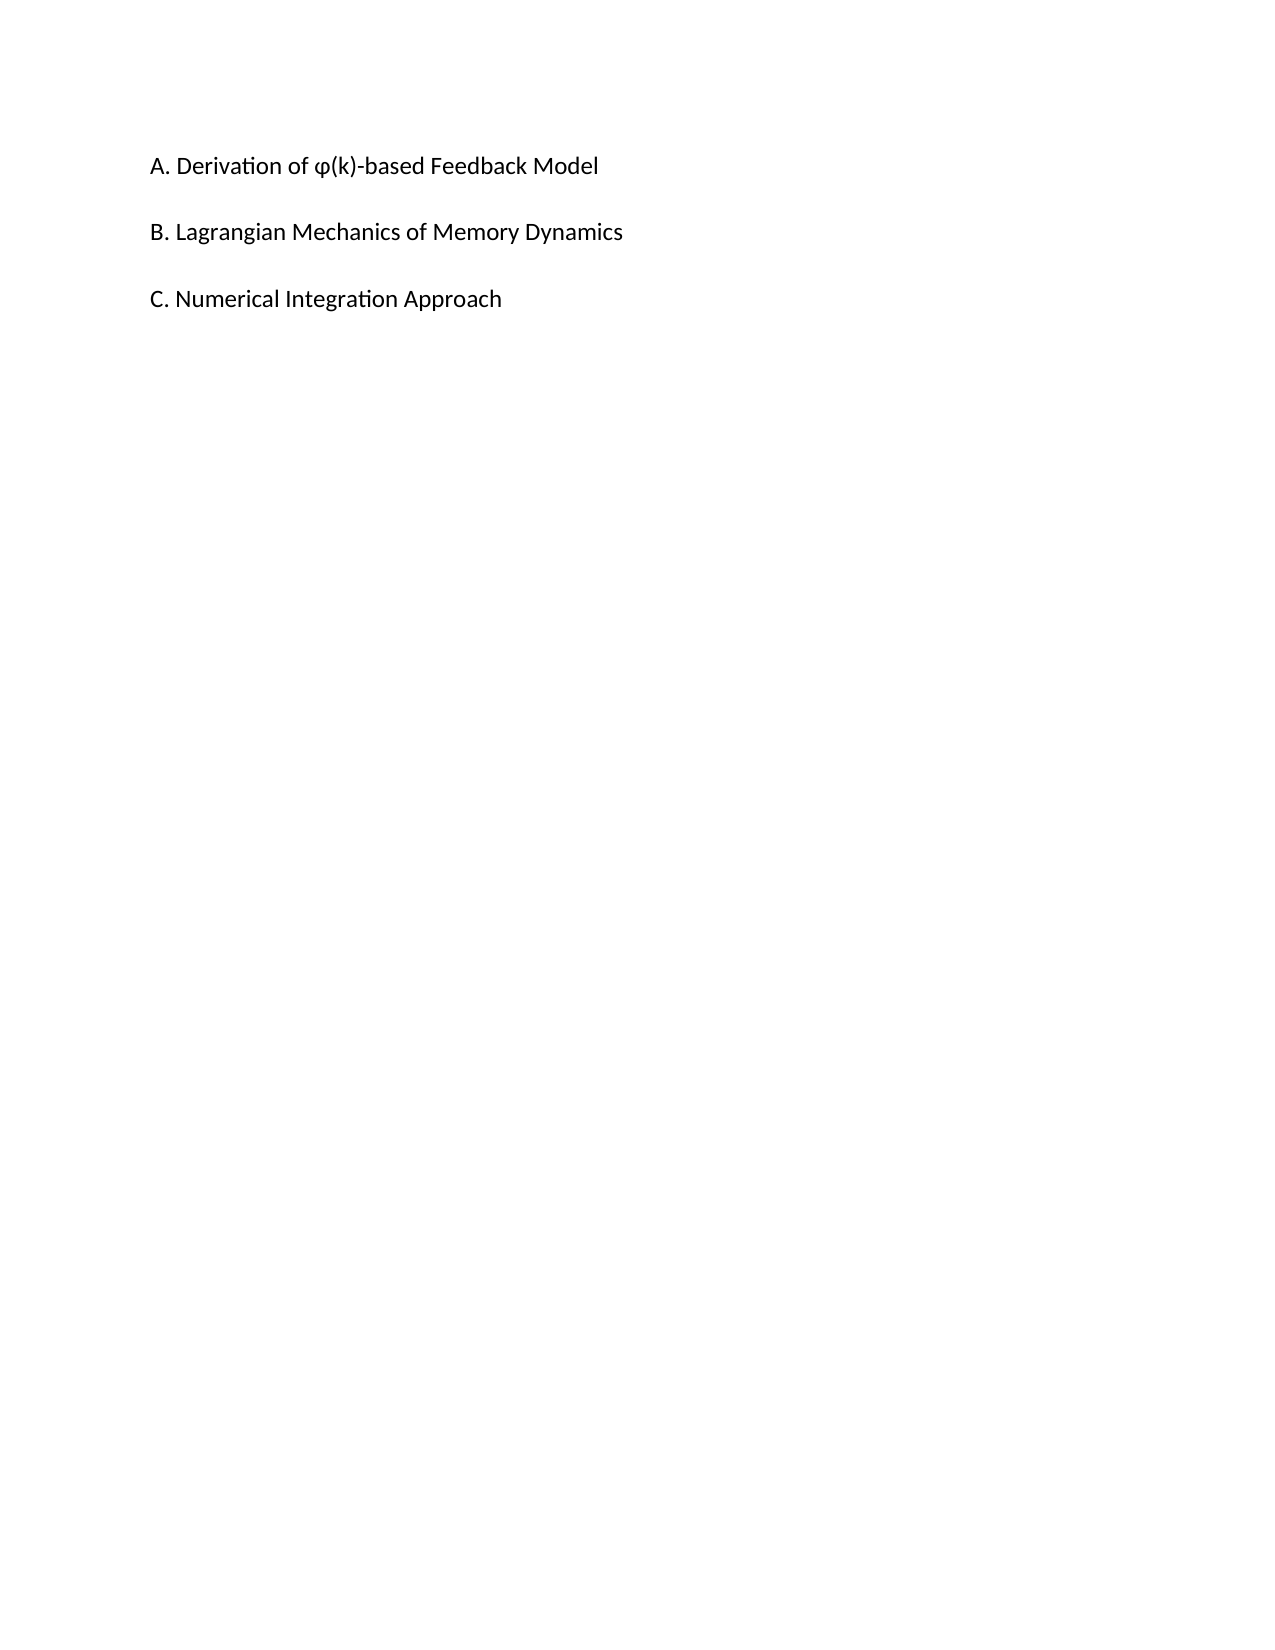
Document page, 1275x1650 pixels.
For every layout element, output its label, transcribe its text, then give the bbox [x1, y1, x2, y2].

text B. Lagrangian Mechanics of Memory Dynamics [150, 217, 1125, 247]
text C. Numerical Integration Approach [150, 283, 1125, 314]
text A. Derivation of φ(k)-based Feedback Model [150, 150, 1125, 181]
